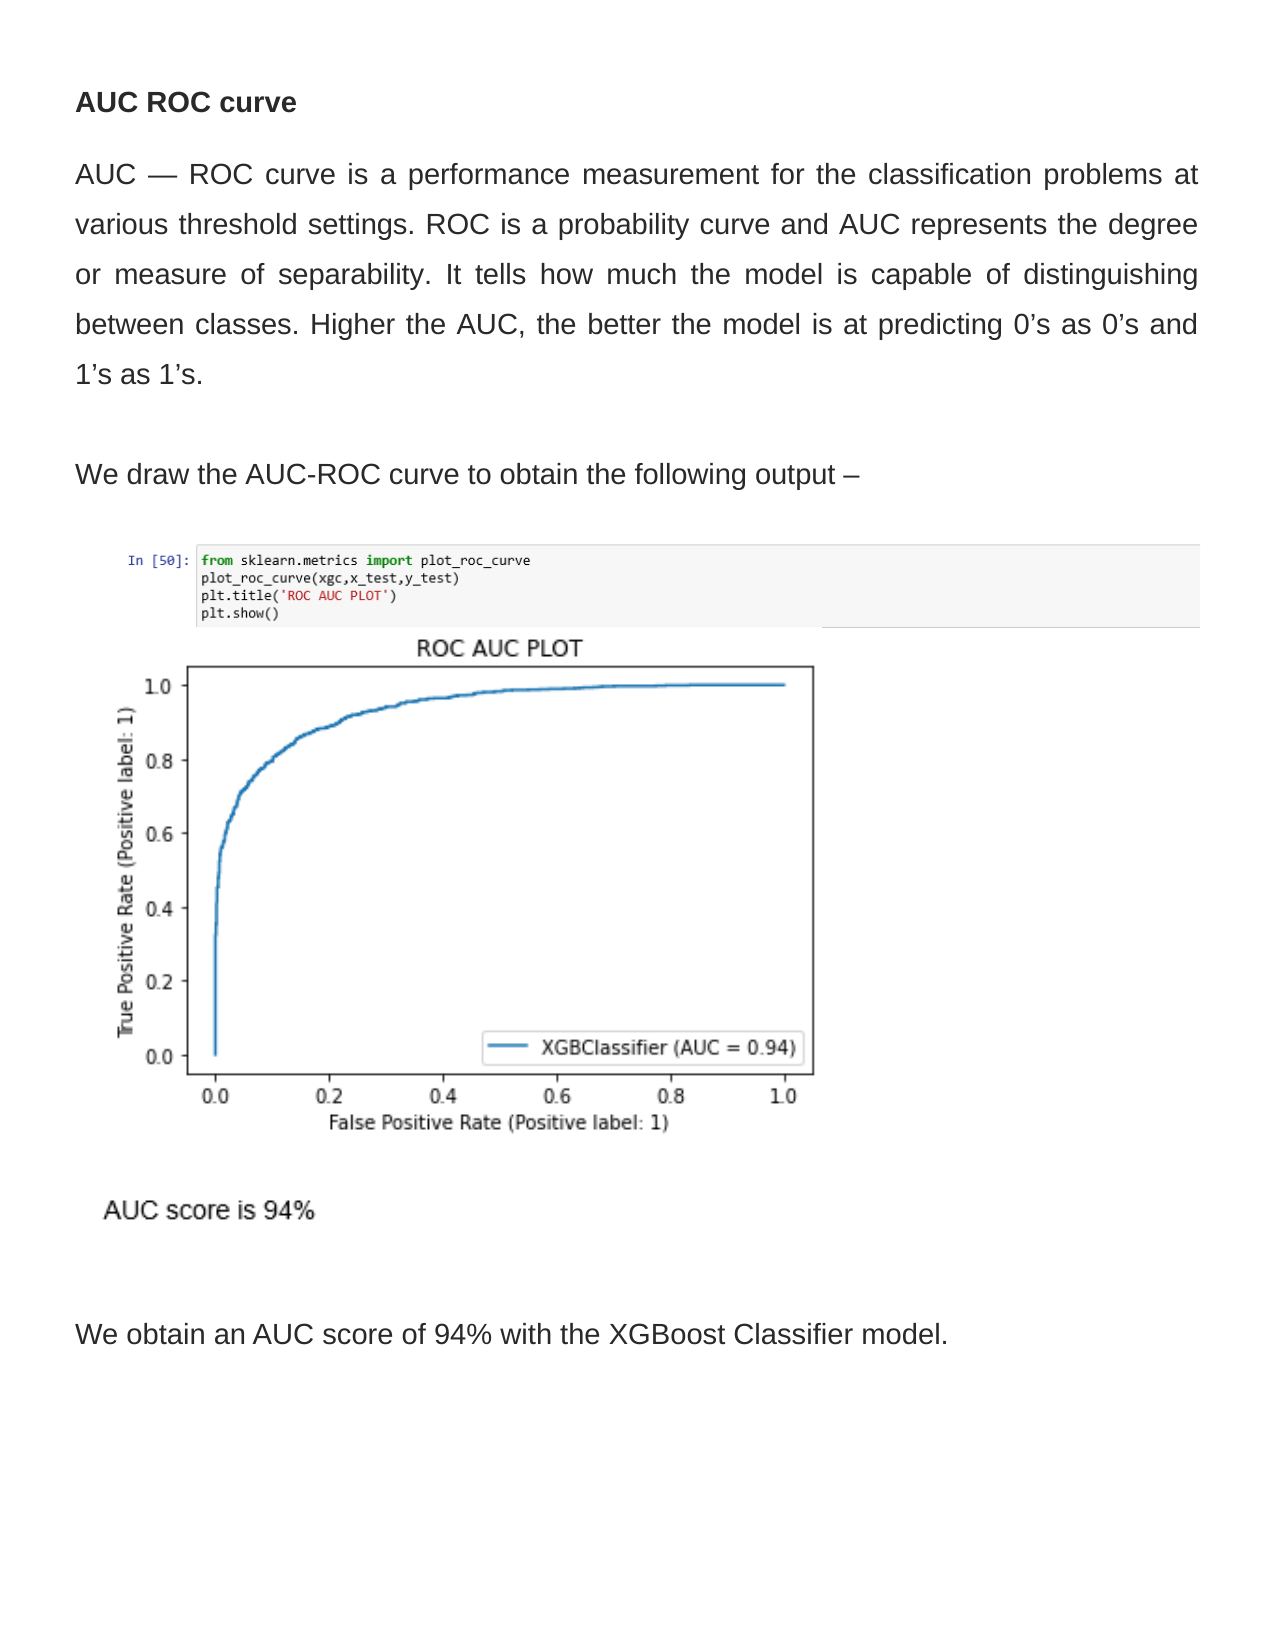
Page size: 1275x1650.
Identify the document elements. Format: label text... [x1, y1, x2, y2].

text AUC — ROC curve is a performance measurement for the classification problems at various threshold settings. ROC is a probability curve and AUC represents the degree or measure of separability. It tells how much the model is capable of distinguishing between classes. Higher the AUC, the better the model is at predicting 0’s as 0’s and 1’s as 1’s. [75, 140, 1200, 390]
subtitle We obtain an AUC score of 94% with the XGBoost Classifier model. [75, 1307, 1200, 1351]
subtitle AUC ROC curve [75, 75, 1200, 119]
picture [75, 532, 1200, 1229]
text We draw the AUC-ROC curve to obtain the following output – [75, 440, 1200, 490]
